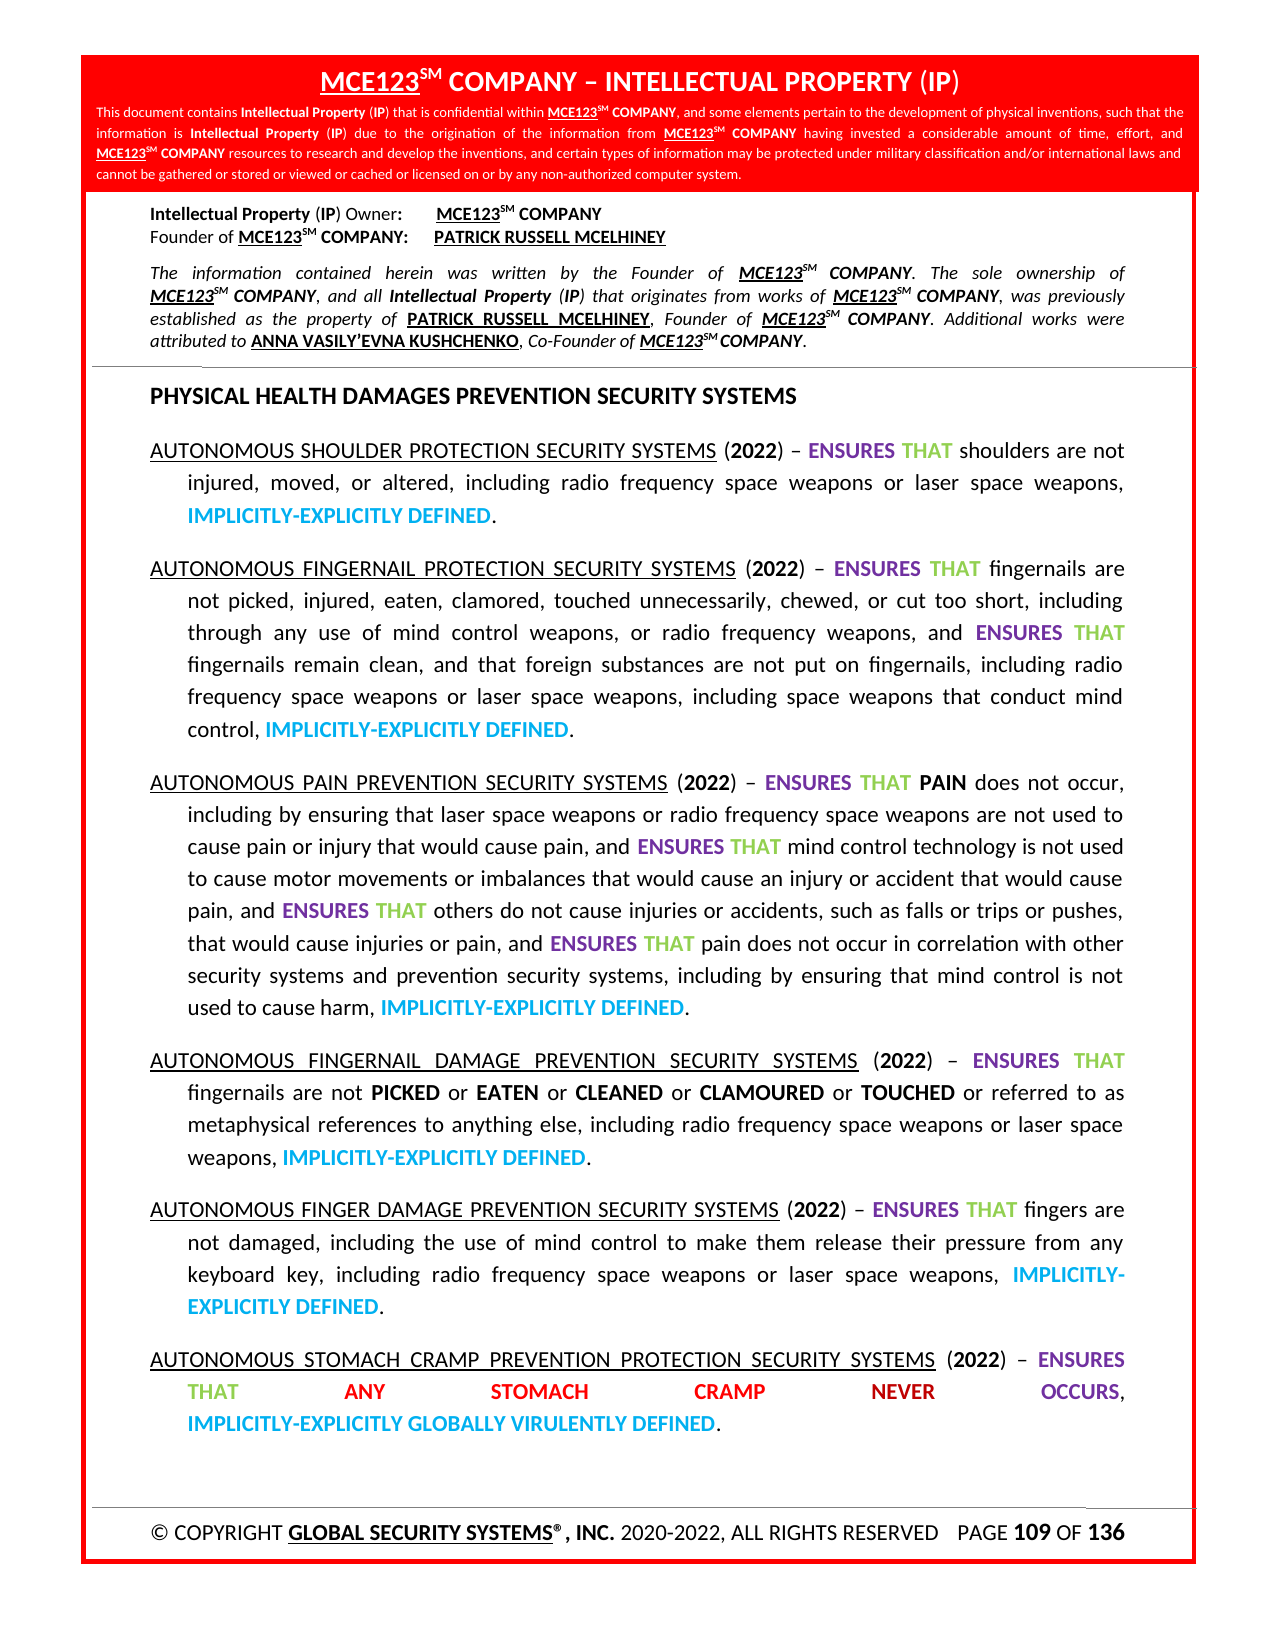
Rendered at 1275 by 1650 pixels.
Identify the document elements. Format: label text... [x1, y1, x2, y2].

text AUTONOMOUS FINGERNAIL PROTECTION SECURITY SYSTEMS (2022) – ENSURES THAT fingernails are not picked, injured, eaten, clamored, touched unnecessarily, chewed, or cut too short, including through any use of mind control weapons, or radio frequency weapons, and ENSURES THAT fingernails remain clean, and that foreign substances are not put on fingernails, including radio frequency space weapons or laser space weapons, including space weapons that conduct mind control, IMPLICITLY-EXPLICITLY DEFINED. [150, 554, 1125, 743]
text PHYSICAL HEALTH DAMAGES PREVENTION SECURITY SYSTEMS [150, 381, 1125, 411]
text AUTONOMOUS STOMACH CRAMP PREVENTION PROTECTION SECURITY SYSTEMS (2022) – ENSURES THAT ANY STOMACH CRAMP NEVER OCCURS, IMPLICITLY-EXPLICITLY GLOBALLY VIRULENTLY DEFINED. [150, 1345, 1125, 1438]
text AUTONOMOUS FINGERNAIL DAMAGE PREVENTION SECURITY SYSTEMS (2022) – ENSURES THAT fingernails are not PICKED or EATEN or CLEANED or CLAMOURED or TOUCHED or referred to as metaphysical references to anything else, including radio frequency space weapons or laser space weapons, IMPLICITLY-EXPLICITLY DEFINED. [150, 1046, 1125, 1171]
text AUTONOMOUS FINGER DAMAGE PREVENTION SECURITY SYSTEMS (2022) – ENSURES THAT fingers are not damaged, including the use of mind control to make them release their pressure from any keyboard key, including radio frequency space weapons or laser space weapons, IMPLICITLY-EXPLICITLY DEFINED. [150, 1196, 1125, 1320]
text AUTONOMOUS SHOULDER PROTECTION SECURITY SYSTEMS (2022) – ENSURES THAT shoulders are not injured, moved, or altered, including radio frequency space weapons or laser space weapons, IMPLICITLY-EXPLICITLY DEFINED. [150, 436, 1125, 529]
text AUTONOMOUS PAIN PREVENTION SECURITY SYSTEMS (2022) – ENSURES THAT PAIN does not occur, including by ensuring that laser space weapons or radio frequency space weapons are not used to cause pain or injury that would cause pain, and ENSURES THAT mind control technology is not used to cause motor movements or imbalances that would cause an injury or accident that would cause pain, and ENSURES THAT others do not cause injuries or accidents, such as falls or trips or pushes, that would cause injuries or pain, and ENSURES THAT pain does not occur in correlation with other security systems and prevention security systems, including by ensuring that mind control is not used to cause harm, IMPLICITLY-EXPLICITLY DEFINED. [150, 768, 1125, 1021]
